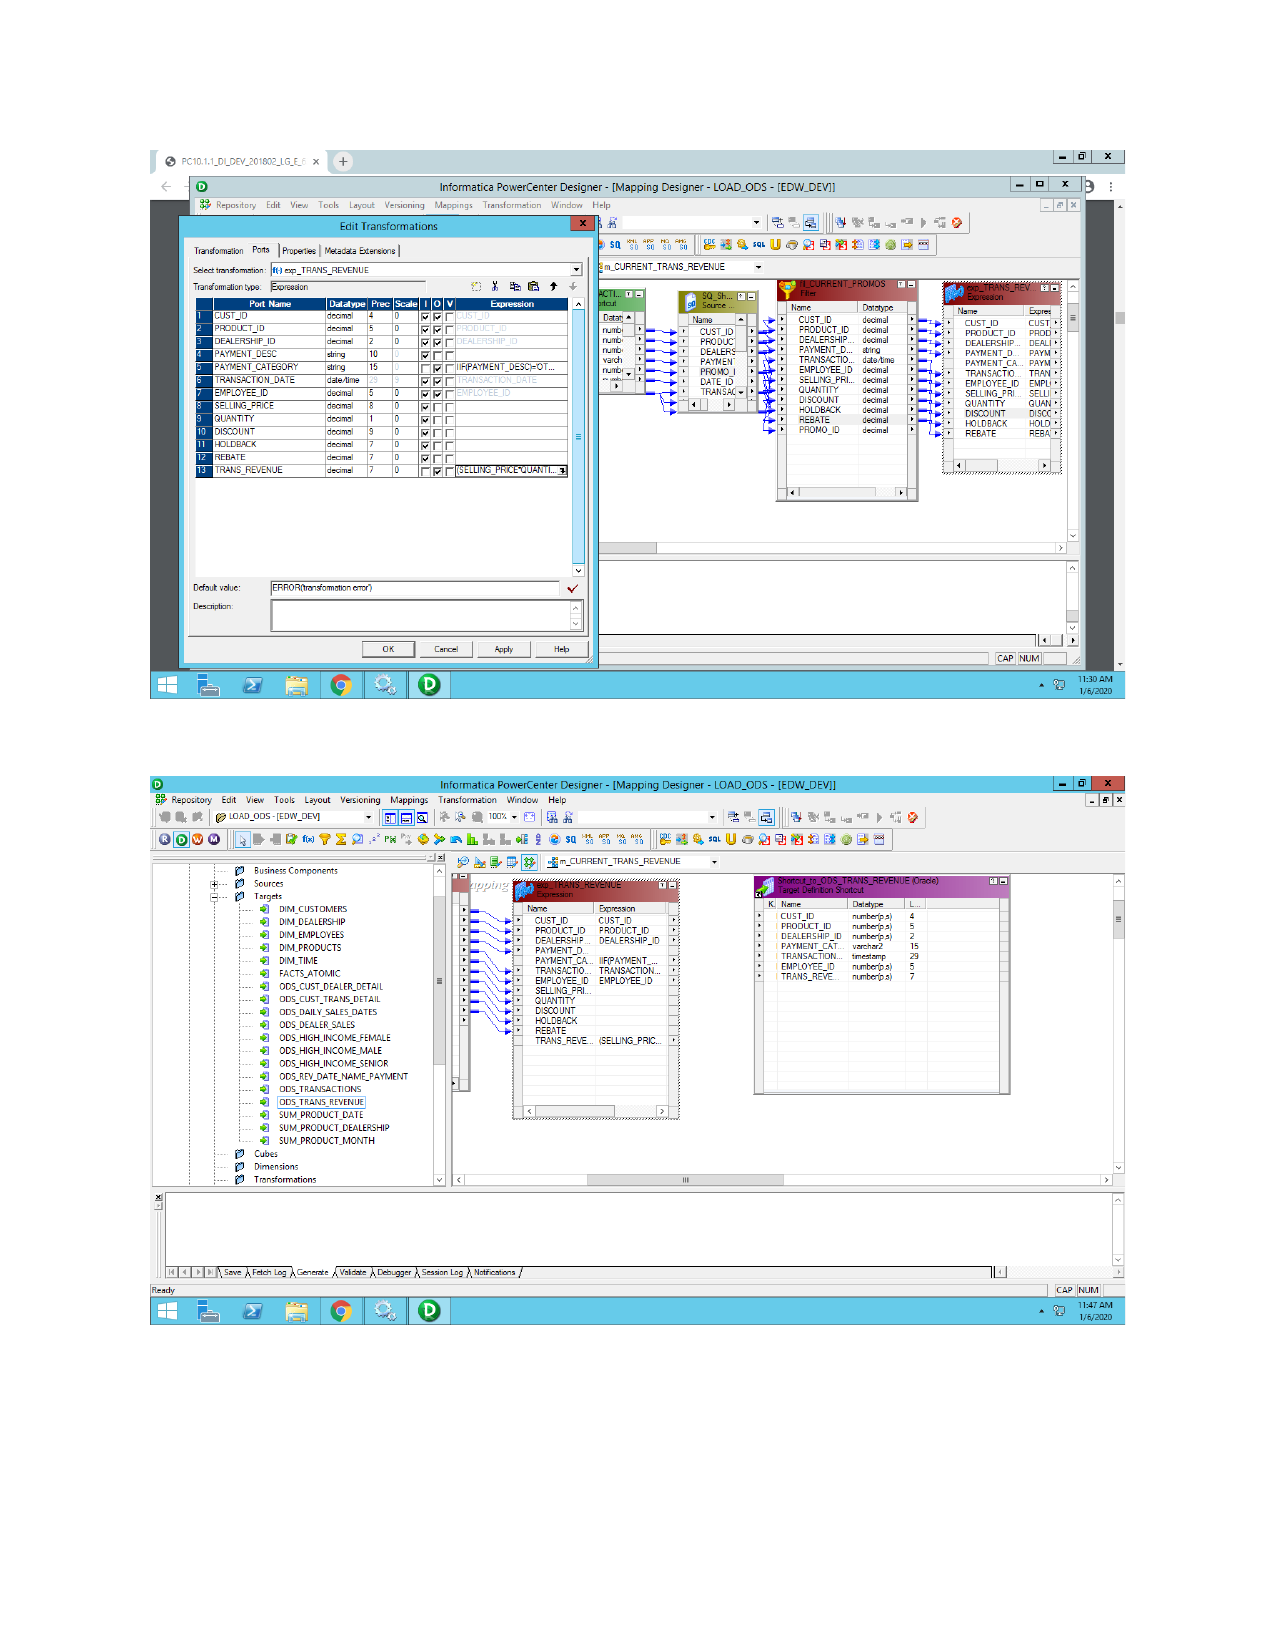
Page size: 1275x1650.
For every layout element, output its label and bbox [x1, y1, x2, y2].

picture [150, 150, 1125, 699]
picture [150, 776, 1125, 1325]
